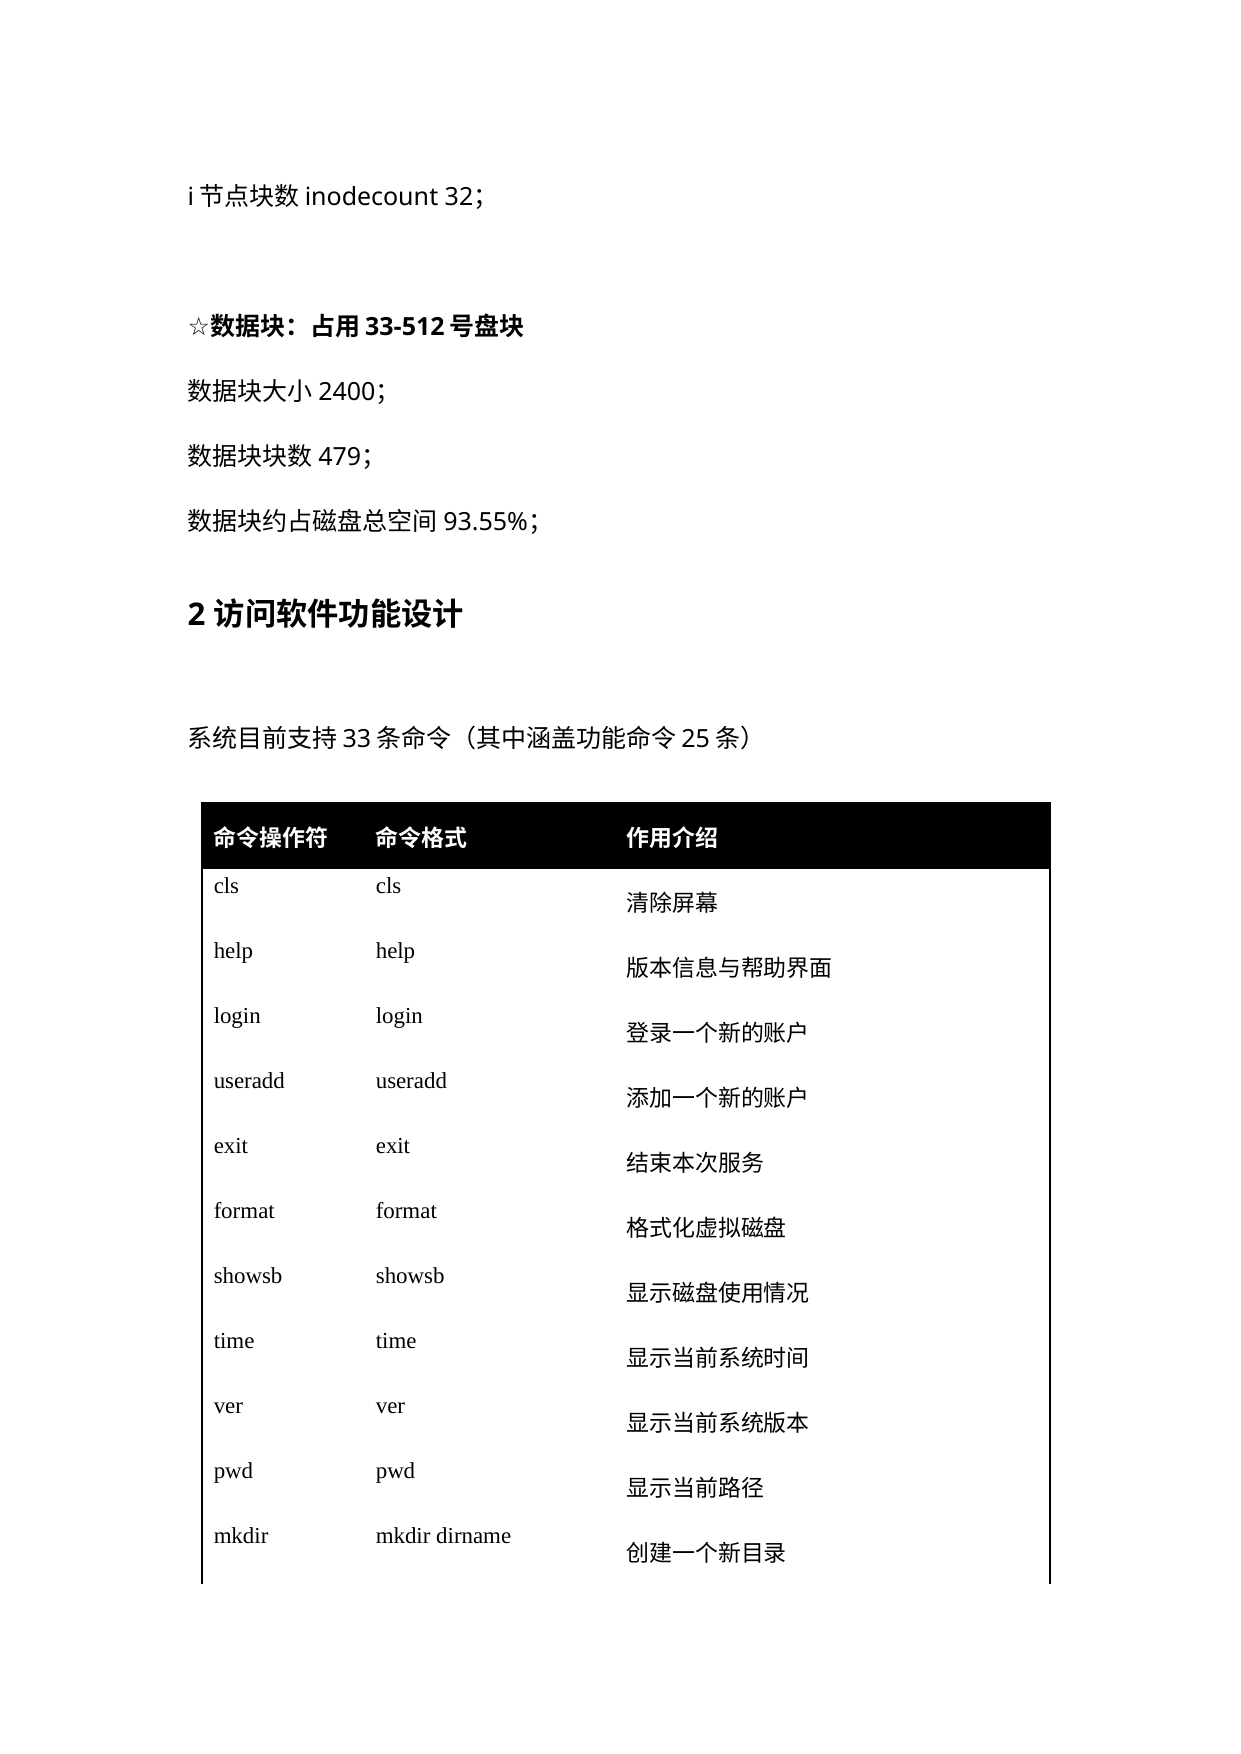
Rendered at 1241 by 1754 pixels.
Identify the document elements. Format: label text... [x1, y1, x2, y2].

text i节点块数 inodecount 32； [187, 162, 1053, 227]
table_cell useradd [364, 1064, 615, 1129]
table_cell 清除屏幕 [615, 869, 1049, 934]
table_cell pwd [364, 1454, 615, 1519]
table_cell time [364, 1324, 615, 1389]
text 数据块大小 2400； [187, 357, 1053, 422]
table_cell cls [203, 869, 364, 934]
table_cell exit [364, 1129, 615, 1194]
table_cell login [203, 999, 364, 1064]
table_cell help [364, 934, 615, 999]
table_cell 显示当前系统时间 [615, 1324, 1049, 1389]
subtitle 2 访问软件功能设计 [187, 579, 1053, 644]
table_cell format [203, 1194, 364, 1259]
table_header 作用介绍 [615, 804, 1049, 869]
table_cell exit [203, 1129, 364, 1194]
table_cell mkdir dirname [364, 1519, 615, 1584]
table_cell login [364, 999, 615, 1064]
text 系统目前支持33条命令（其中涵盖功能命令25条） [187, 704, 1053, 769]
table_cell time [203, 1324, 364, 1389]
table_cell ver [364, 1389, 615, 1454]
table_cell format [364, 1194, 615, 1259]
text 数据块约占磁盘总空间 93.55%； [187, 487, 1053, 552]
table_cell cls [364, 869, 615, 934]
table_header 命令格式 [364, 804, 615, 869]
table_cell showsb [203, 1259, 364, 1324]
table_cell 版本信息与帮助界面 [615, 934, 1049, 999]
table_header 命令操作符 [203, 804, 364, 869]
table_cell mkdir [203, 1519, 364, 1584]
table_cell 显示磁盘使用情况 [615, 1259, 1049, 1324]
text ☆数据块：占用33-512号盘块 [187, 292, 1053, 357]
table_cell pwd [203, 1454, 364, 1519]
table_cell ver [203, 1389, 364, 1454]
table_cell 结束本次服务 [615, 1129, 1049, 1194]
table_cell 显示当前路径 [615, 1454, 1049, 1519]
table_cell help [203, 934, 364, 999]
table_cell useradd [203, 1064, 364, 1129]
text 数据块块数 479； [187, 422, 1053, 487]
table_cell 格式化虚拟磁盘 [615, 1194, 1049, 1259]
table_cell 创建一个新目录 [615, 1519, 1049, 1584]
table_cell 显示当前系统版本 [615, 1389, 1049, 1454]
table_cell 登录一个新的账户 [615, 999, 1049, 1064]
table_cell 添加一个新的账户 [615, 1064, 1049, 1129]
table_cell showsb [364, 1259, 615, 1324]
